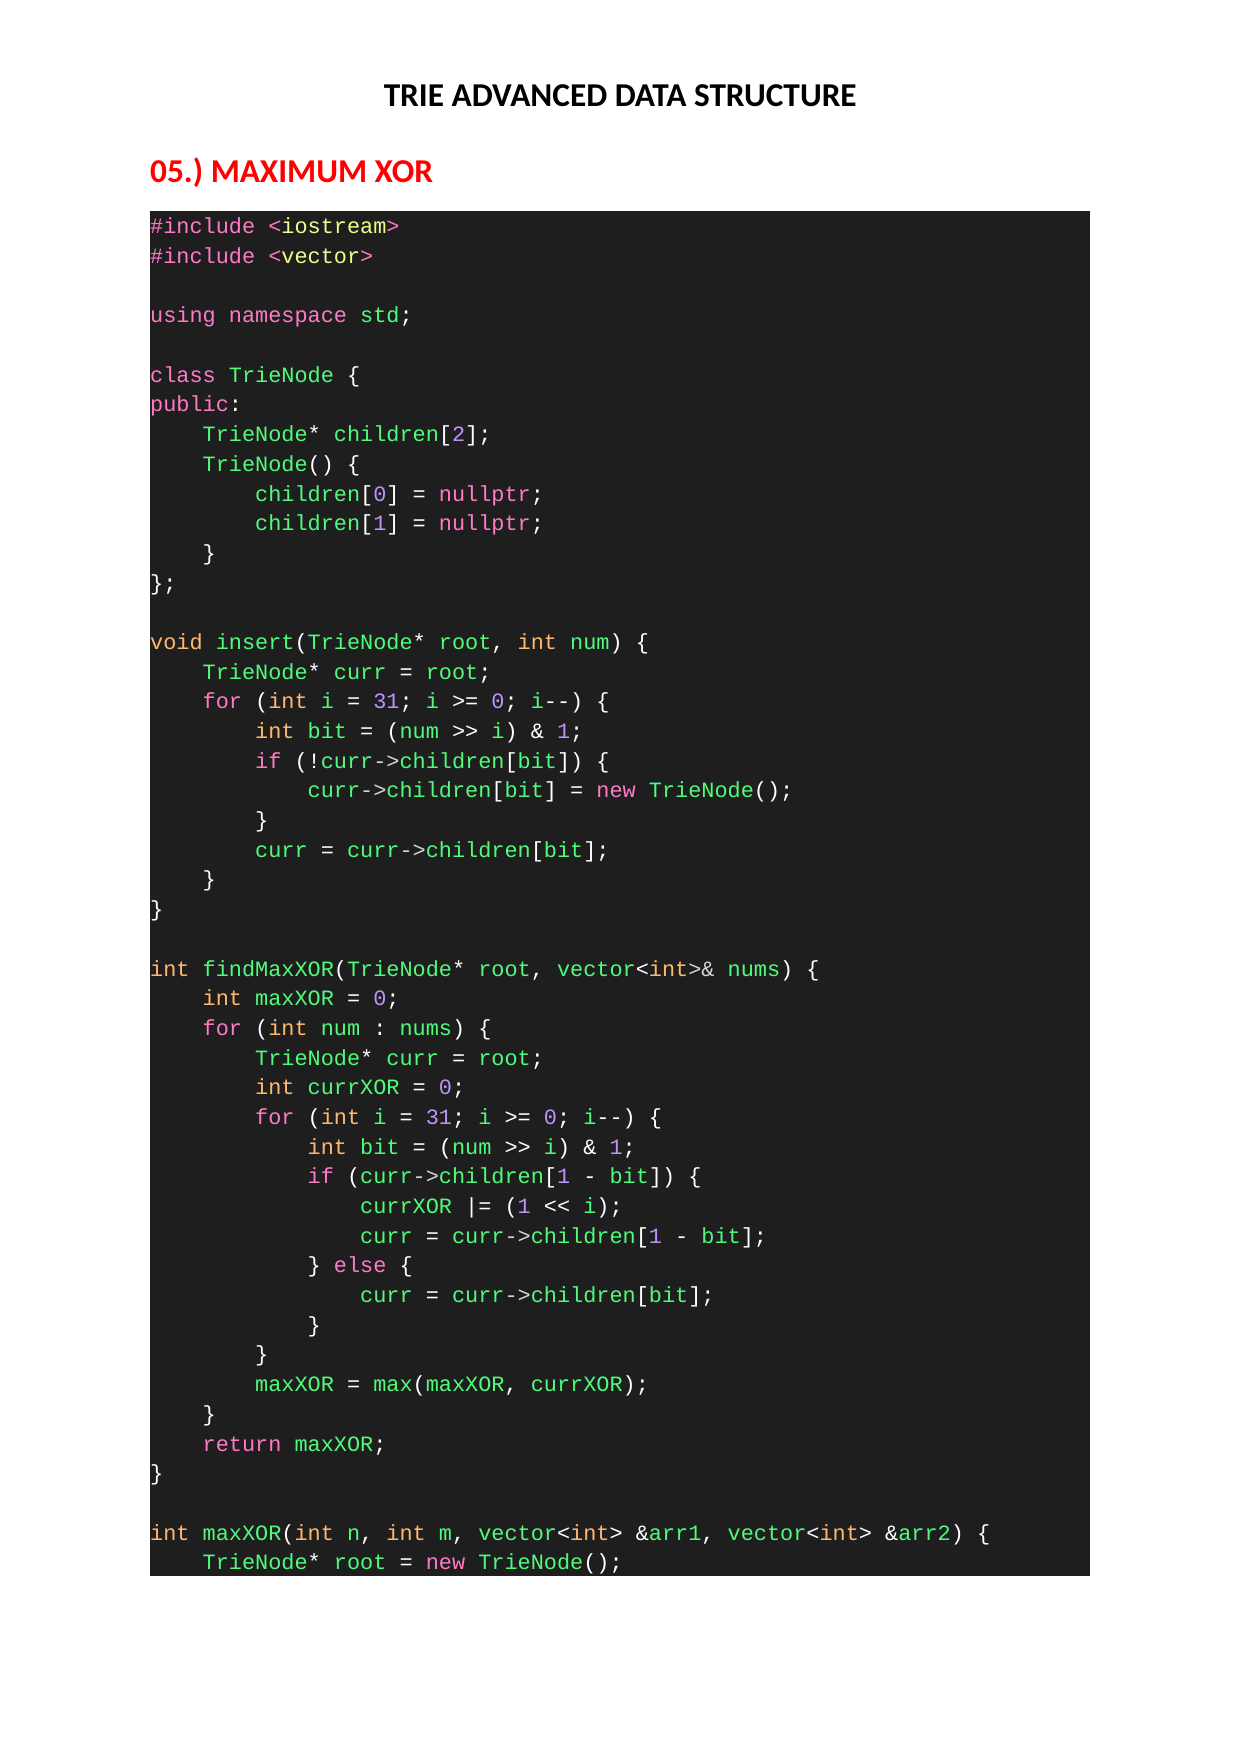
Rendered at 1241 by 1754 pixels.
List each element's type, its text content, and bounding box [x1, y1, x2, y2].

text children[1] = nullptr; [150, 507, 1090, 537]
text TrieNode* curr = root; [150, 656, 1090, 686]
text curr = curr->children[1 - bit]; [150, 1220, 1090, 1250]
text if (!curr->children[bit]) { [150, 745, 1090, 775]
text for (int num : nums) { [150, 1012, 1090, 1042]
text using namespace std; [150, 300, 1090, 329]
text children[0] = nullptr; [150, 478, 1090, 507]
text } else { [150, 1250, 1090, 1279]
text 05.) MAXIMUM XOR [150, 150, 1090, 191]
text return maxXOR; [150, 1428, 1090, 1457]
text } [150, 1398, 1090, 1428]
text } [150, 1457, 1090, 1487]
text #include <iostream> [150, 211, 1090, 240]
text int maxXOR(int n, int m, vector<int> &arr1, vector<int> &arr2) { [150, 1517, 1090, 1547]
text for (int i = 31; i >= 0; i--) { [150, 686, 1090, 715]
text } [150, 864, 1090, 893]
text if (curr->children[1 - bit]) { [150, 1161, 1090, 1190]
text #include <vector> [150, 240, 1090, 270]
text currXOR |= (1 << i); [150, 1190, 1090, 1220]
text } [150, 1309, 1090, 1339]
text curr->children[bit] = new TrieNode(); [150, 775, 1090, 804]
text TrieNode() { [150, 448, 1090, 478]
text TrieNode* curr = root; [150, 1042, 1090, 1072]
text int maxXOR = 0; [150, 982, 1090, 1012]
text } [150, 804, 1090, 834]
text curr = curr->children[bit]; [150, 834, 1090, 864]
text int bit = (num >> i) & 1; [150, 1131, 1090, 1161]
text TrieNode* root = new TrieNode(); [150, 1547, 1090, 1576]
text maxXOR = max(maxXOR, currXOR); [150, 1368, 1090, 1398]
text }; [150, 567, 1090, 597]
text public: [150, 389, 1090, 418]
text void insert(TrieNode* root, int num) { [150, 626, 1090, 656]
text } [150, 537, 1090, 567]
text class TrieNode { [150, 359, 1090, 389]
text int findMaxXOR(TrieNode* root, vector<int>& nums) { [150, 953, 1090, 982]
text TrieNode* children[2]; [150, 418, 1090, 448]
text for (int i = 31; i >= 0; i--) { [150, 1101, 1090, 1131]
text } [150, 1339, 1090, 1368]
text int currXOR = 0; [150, 1072, 1090, 1101]
text int bit = (num >> i) & 1; [150, 715, 1090, 745]
text curr = curr->children[bit]; [150, 1279, 1090, 1309]
text } [150, 893, 1090, 923]
